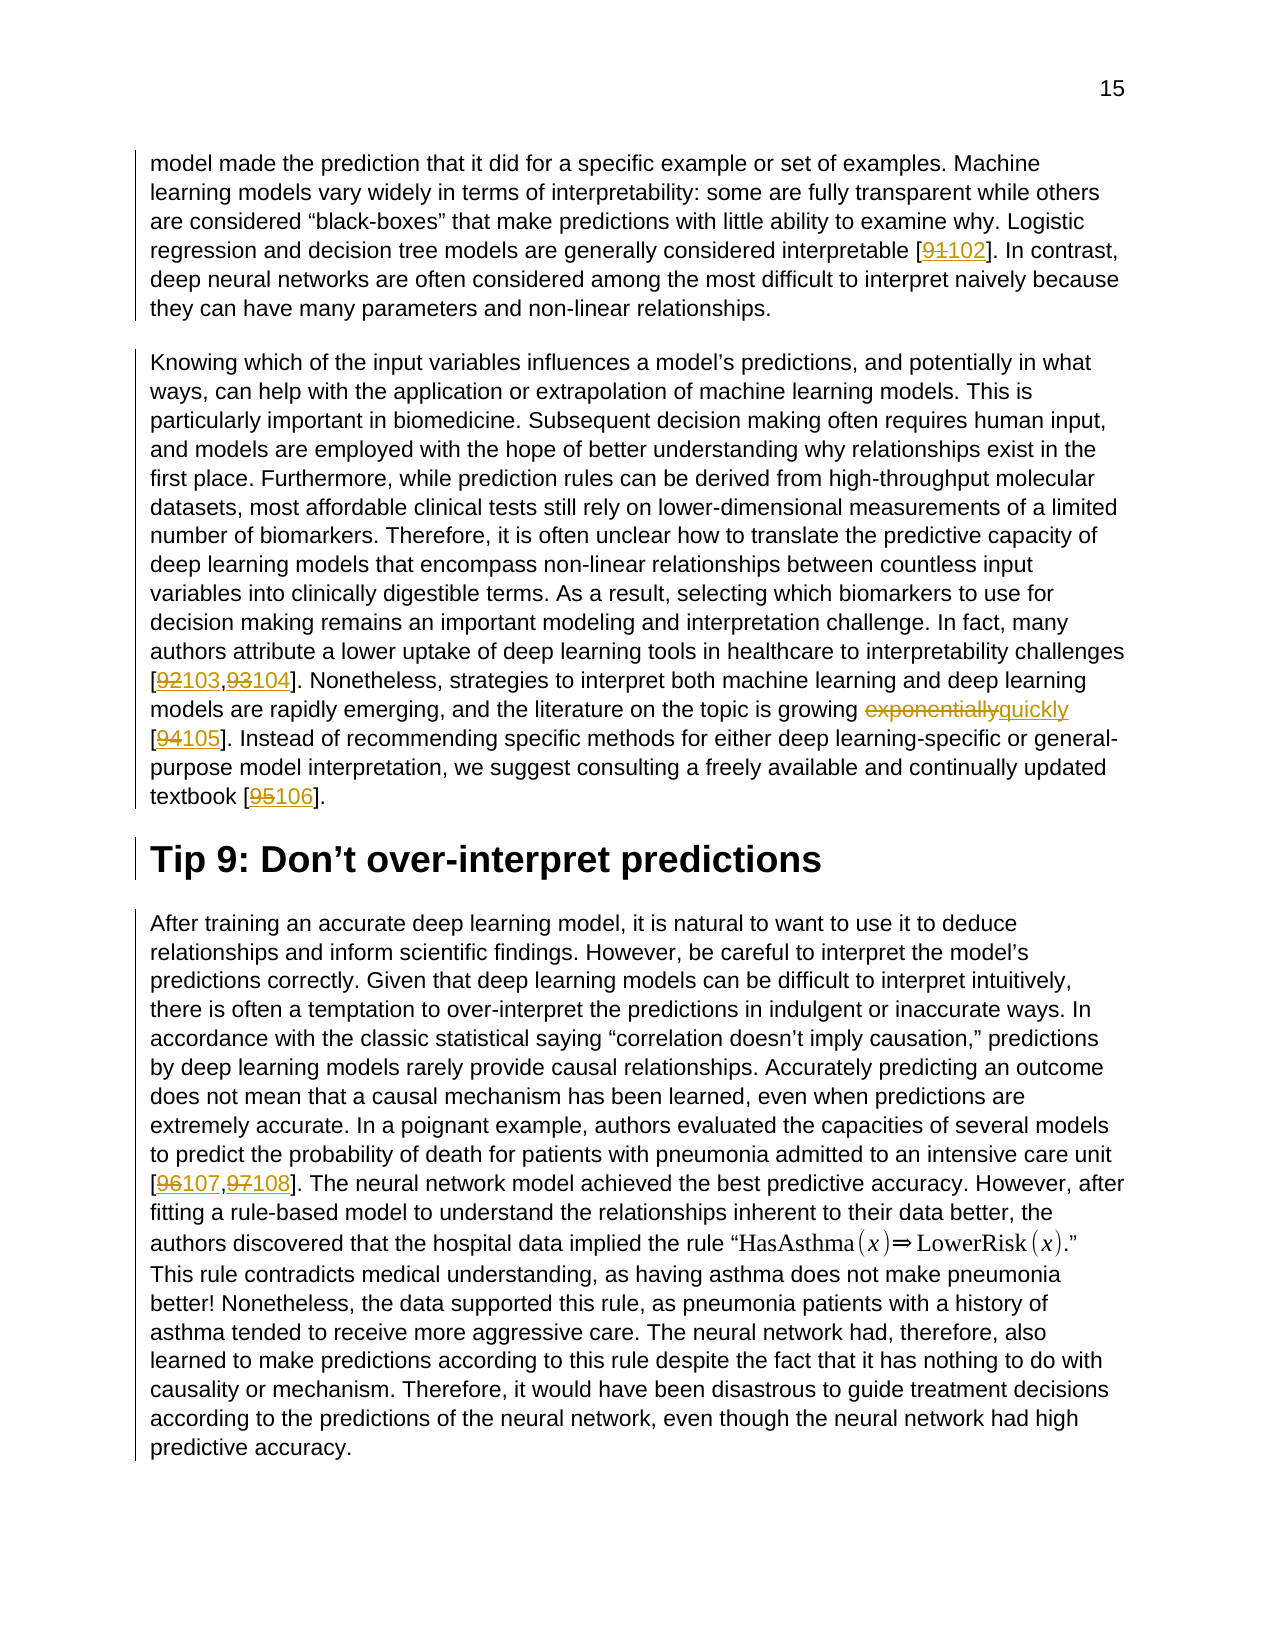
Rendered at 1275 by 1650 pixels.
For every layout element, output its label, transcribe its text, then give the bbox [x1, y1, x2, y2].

subtitle Tip 9: Don’t over-interpret predictions [150, 837, 1125, 880]
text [150, 150, 1125, 321]
text Knowing which of the input variables influences a model’s predictions, and potentially in what ways, can help with the application or extrapolation of machine learning models. This is particularly important in biomedicine. Subsequent decision making often requires human input, and models are employed with the hope of better understanding why relationships exist in the first place. Furthermore, while prediction rules can be derived from high-throughput molecular datasets, most affordable clinical tests still rely on lower-dimensional measurements of a limited number of biomarkers. Therefore, it is often unclear how to translate the predictive capacity of deep learning models that encompass non-linear relationships between countless input variables into clinically digestible terms. As a result, selecting which biomarkers to use for decision making remains an important modeling and interpretation challenge. In fact, many authors attribute a lower uptake of deep learning tools in healthcare to interpretability challenges [,]. Nonetheless, strategies to interpret both machine learning and deep learning models are rapidly emerging, and the literature on the topic is growing []. Instead of recommending specific methods for either deep learning-specific or general-purpose model interpretation, we suggest consulting a freely available and continually updated textbook []. [150, 349, 1125, 809]
text After training an accurate deep learning model, it is natural to want to use it to deduce relationships and inform scientific findings. However, be careful to interpret the model’s predictions correctly. Given that deep learning models can be difficult to interpret intuitively, there is often a temptation to over-interpret the predictions in indulgent or inaccurate ways. In accordance with the classic statistical saying “correlation doesn’t imply causation,” predictions by deep learning models rarely provide causal relationships. Accurately predicting an outcome does not mean that a causal mechanism has been learned, even when predictions are extremely accurate. In a poignant example, authors evaluated the capacities of several models to predict the probability of death for patients with pneumonia admitted to an intensive care unit [,]. The neural network model achieved the best predictive accuracy. However, after fitting a rule-based model to understand the relationships inherent to their data better, the authors discovered that the hospital data implied the rule “.” This rule contradicts medical understanding, as having asthma does not make pneumonia better! Nonetheless, the data supported this rule, as pneumonia patients with a history of asthma tended to receive more aggressive care. The neural network had, therefore, also learned to make predictions according to this rule despite the fact that it has nothing to do with causality or mechanism. Therefore, it would have been disastrous to guide treatment decisions according to the predictions of the neural network, even though the neural network had high predictive accuracy. [150, 909, 1125, 1461]
